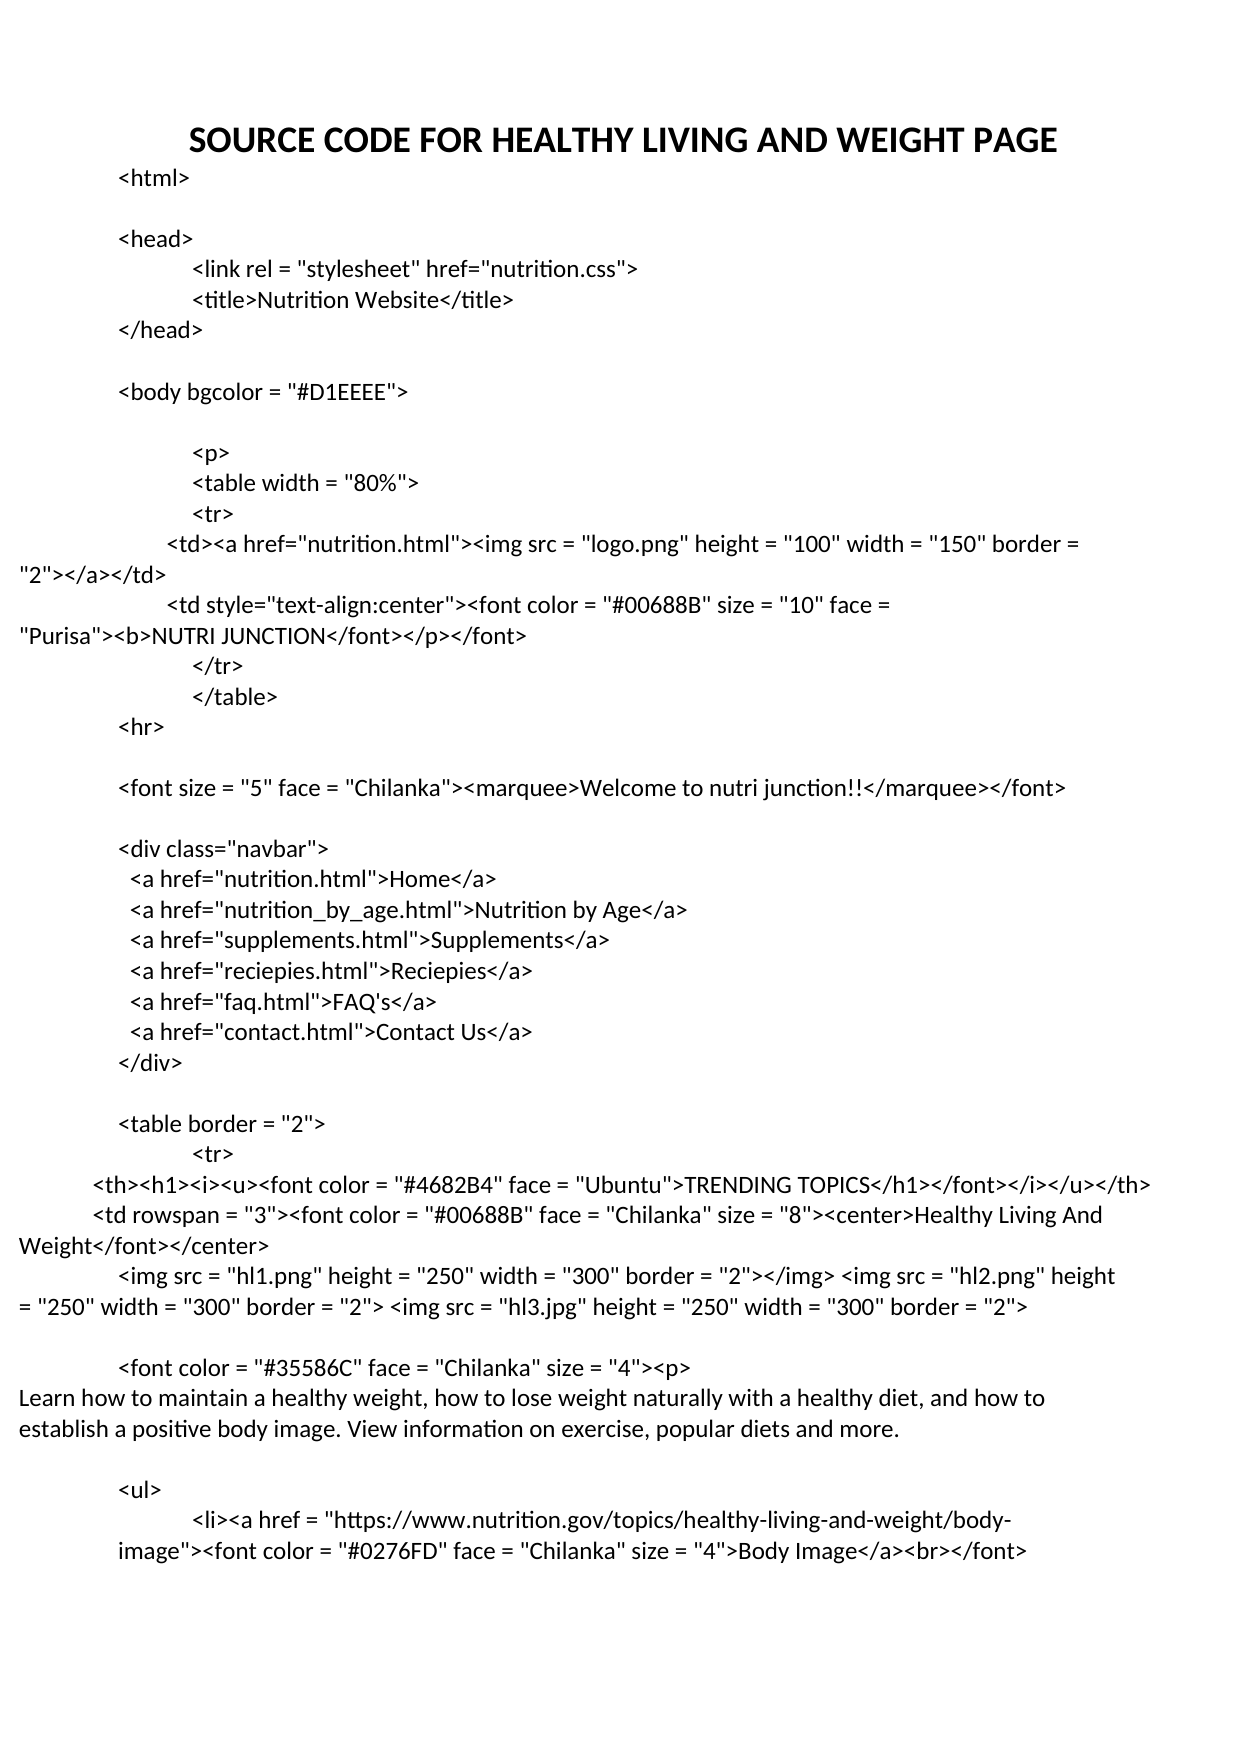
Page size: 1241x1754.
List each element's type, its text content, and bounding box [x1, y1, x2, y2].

text <html> [118, 162, 1203, 193]
text <a href="faq.html">FAQ's</a> [129, 986, 1203, 1016]
text </div> [118, 1047, 1203, 1077]
text <th><h1><i><u><font color = "#4682B4" face = "Ubuntu">TRENDING TOPICS</h1></font></i></u></th> [19, 1169, 1203, 1199]
text <table width = "80%"> [192, 467, 1203, 498]
text <body bgcolor = "#D1EEEE"> [118, 376, 1203, 406]
text Learn how to maintain a healthy weight, how to lose weight naturally with a healthy diet, and how to establish a positive body image. View information on exercise, popular diets and more. [19, 1383, 1121, 1444]
text <title>Nutrition Website</title> [192, 284, 1203, 315]
text <tr> [192, 1138, 1203, 1169]
text <a href="supplements.html">Supplements</a> [129, 924, 1203, 955]
text </table> [192, 681, 1203, 711]
text <font size = "5" face = "Chilanka"><marquee>Welcome to nutri junction!!</marquee></font> [118, 772, 1203, 802]
text <a href="contact.html">Contact Us</a> [129, 1016, 1203, 1047]
text <div class="navbar"> [118, 833, 1203, 863]
text image"><font color = "#0276FD" face = "Chilanka" size = "4">Body Image</a><br></font> [118, 1535, 1203, 1566]
text </tr> [192, 650, 1203, 681]
text <li><a href = "https://www.nutrition.gov/topics/healthy-living-and-weight/body- [192, 1505, 1203, 1535]
text <a href="nutrition_by_age.html">Nutrition by Age</a> [129, 894, 1203, 924]
text <table border = "2"> [118, 1108, 1203, 1138]
text <a href="nutrition.html">Home</a> [129, 863, 1203, 894]
text <link rel = "stylesheet" href="nutrition.css"> [192, 254, 1203, 284]
text <head> [118, 223, 1203, 254]
text <hr> [118, 711, 1203, 741]
text = "250" width = "300" border = "2"> <img src = "hl3.jpg" height = "250" width = "300" border = "2"> [19, 1291, 1084, 1321]
text <img src = "hl1.png" height = "250" width = "300" border = "2"></img> <img src = "hl2.png" height [118, 1260, 1203, 1291]
text </head> [118, 315, 1203, 345]
text <p> [192, 437, 1203, 467]
text <td rowspan = "3"><font color = "#00688B" face = "Chilanka" size = "8"><center>Healthy Living And Weight</font></center> [19, 1199, 1121, 1260]
text <tr> [192, 498, 1203, 528]
text <td style="text-align:center"><font color = "#00688B" size = "10" face = "Purisa"><b>NUTRI JUNCTION</font></p></font> [19, 589, 1046, 650]
text <ul> [118, 1474, 1203, 1505]
text <td><a href="nutrition.html"><img src = "logo.png" height = "100" width = "150" border = "2"></a></td> [19, 528, 1121, 589]
subtitle SOURCE CODE FOR HEALTHY LIVING AND WEIGHT PAGE [188, 116, 1203, 162]
text <a href="reciepies.html">Reciepies</a> [129, 955, 1203, 986]
text <font color = "#35586C" face = "Chilanka" size = "4"><p> [118, 1352, 1203, 1382]
